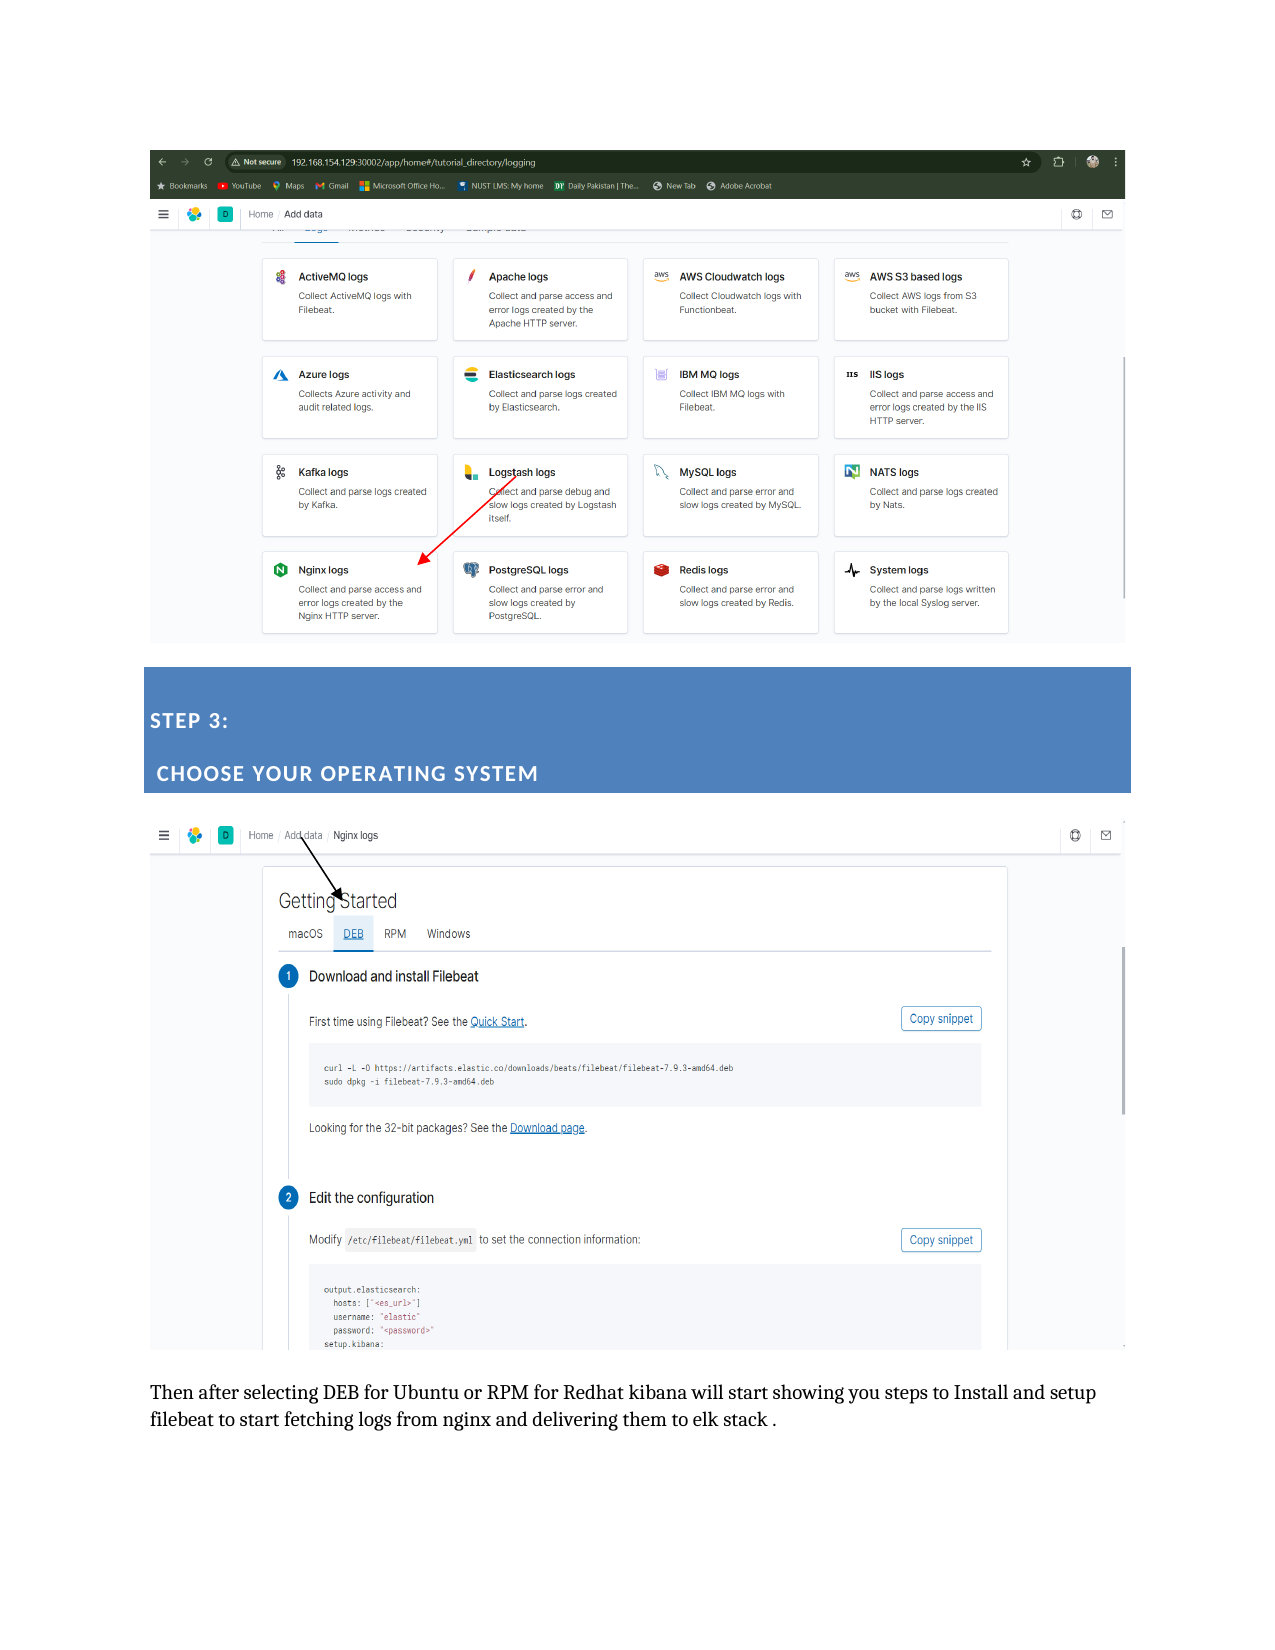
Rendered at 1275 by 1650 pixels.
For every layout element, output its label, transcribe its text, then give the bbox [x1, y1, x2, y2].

subtitle Choose Your Operating System [150, 753, 1125, 787]
subtitle Step 3: [150, 674, 1125, 734]
picture [150, 818, 1125, 1350]
text Then after selecting DEB for Ubuntu or RPM for Redhat kibana will start showing you steps to Install and setup filebeat to start fetching logs from nginx and delivering them to elk stack . [150, 1350, 1125, 1461]
picture [150, 150, 1125, 643]
